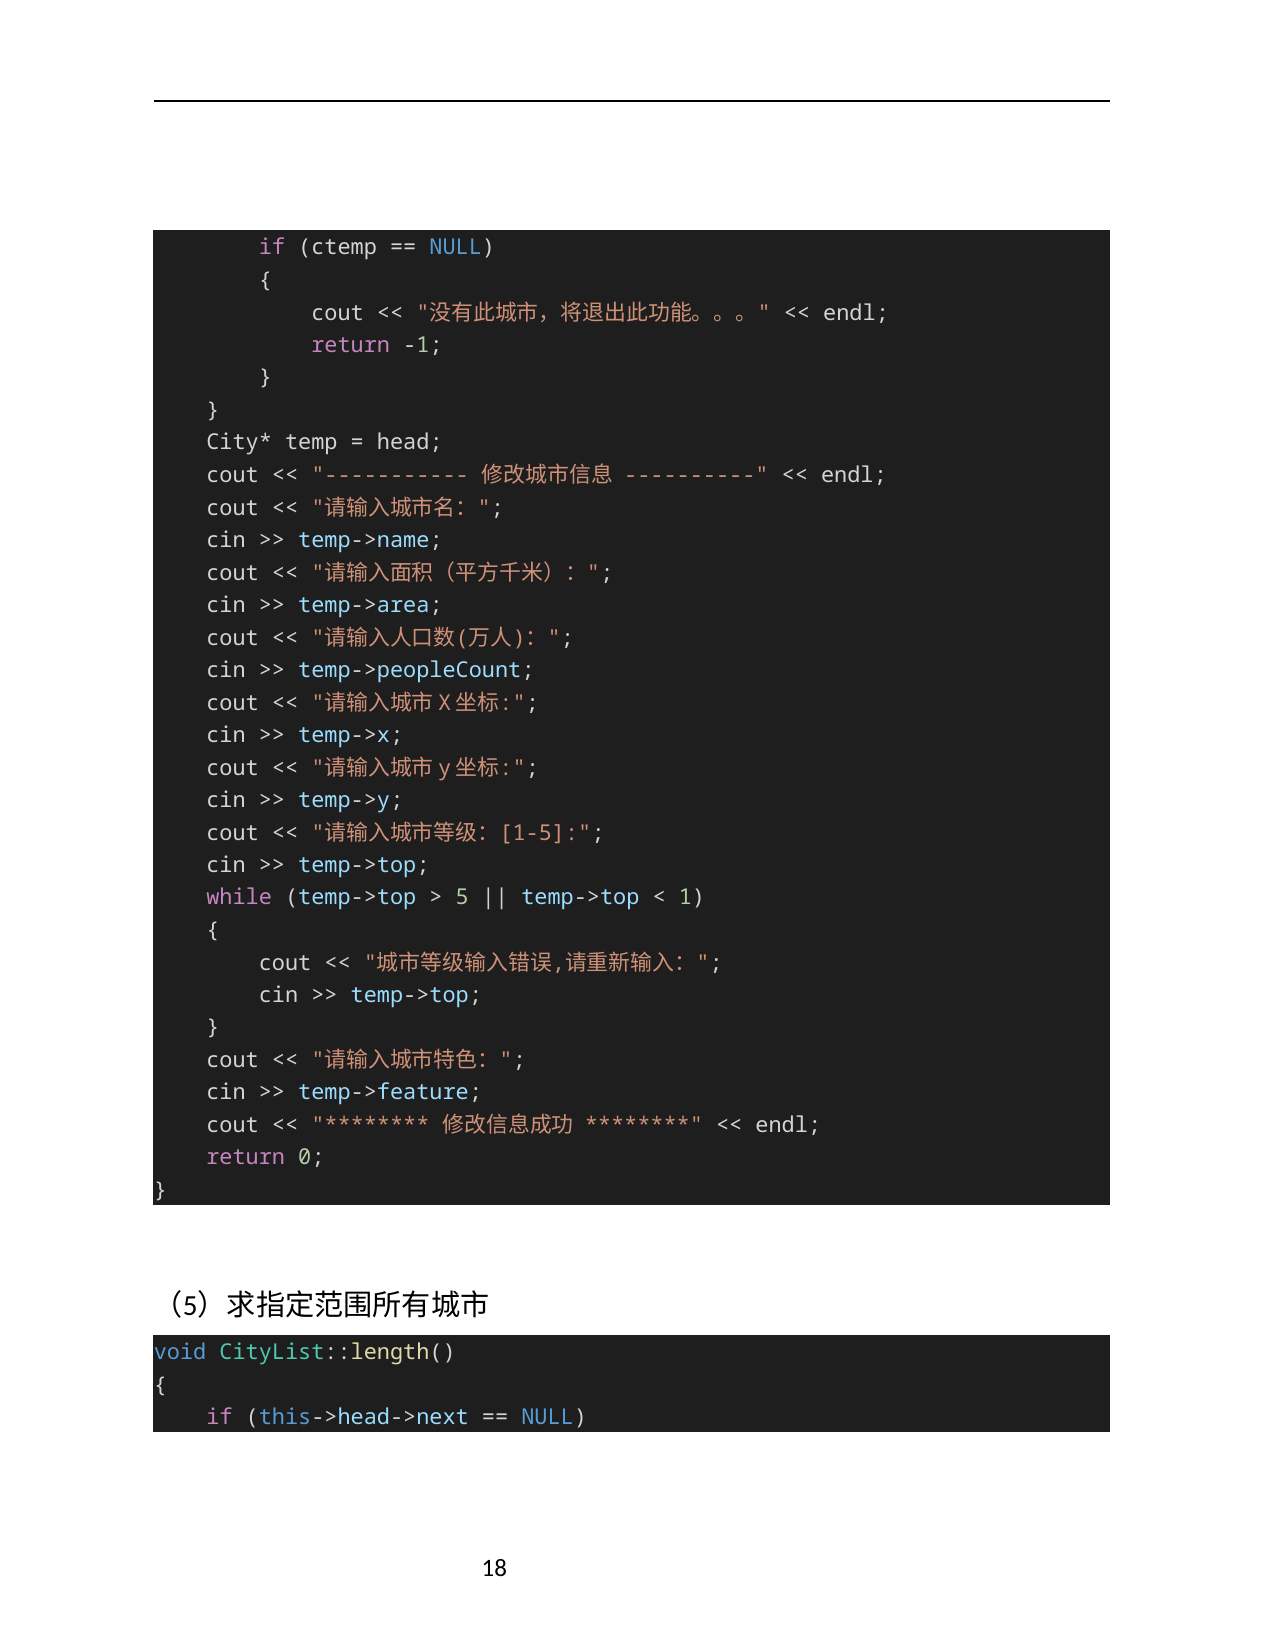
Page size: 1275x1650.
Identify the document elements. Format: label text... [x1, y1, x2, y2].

text City* temp = head; [153, 425, 1110, 457]
text cout << "请输入面积（平方千米）："; [587, 555, 1110, 587]
text while (temp->top > 5 || temp->top < 1) [153, 880, 1110, 912]
text } [153, 360, 1110, 392]
text cin >> temp->peopleCount; [153, 652, 1110, 685]
text cin >> temp->y; [153, 782, 1110, 815]
text } [153, 392, 1110, 425]
text return -1; [153, 327, 1110, 360]
text { [153, 912, 1110, 945]
text } [153, 1172, 1110, 1205]
text if (ctemp == NULL) [153, 230, 1110, 262]
text cin >> temp->x; [153, 717, 1110, 750]
text { [153, 262, 1110, 295]
text cin >> temp->top; [153, 847, 1110, 880]
text cin >> temp->feature; [153, 1075, 1110, 1107]
text cout << "没有此城市，将退出此功能。。。" << endl; [757, 295, 1110, 327]
text cout << "城市等级输入错误,请重新输入："; [696, 945, 1110, 977]
list （5）求指定范围所有城市 [153, 1270, 1110, 1335]
text cout << "----------- 修改城市信息 ----------" << endl; [153, 457, 1110, 490]
text cin >> temp->top; [153, 977, 1110, 1010]
text cout << "******** 修改信息成功 ********" << endl; [153, 1107, 1110, 1140]
text cin >> temp->name; [153, 522, 1110, 555]
text cin >> temp->area; [153, 587, 1110, 620]
text cout << "请输入人口数(万人)："; [547, 620, 1110, 652]
text cout << "请输入城市等级：[1-5]:"; [499, 815, 1110, 847]
text cout << "请输入城市名："; [477, 490, 1110, 522]
text if (this->head->next == NULL) [153, 1400, 1110, 1432]
text return 0; [153, 1140, 1110, 1172]
text void CityList::length() [153, 1335, 1110, 1367]
text cout << "请输入城市X坐标:"; [499, 685, 1110, 717]
text { [153, 1367, 1110, 1400]
text } [153, 1010, 1110, 1042]
text cout << "请输入城市y坐标:"; [499, 750, 1110, 782]
text cout << "请输入城市特色："; [153, 1042, 1110, 1075]
